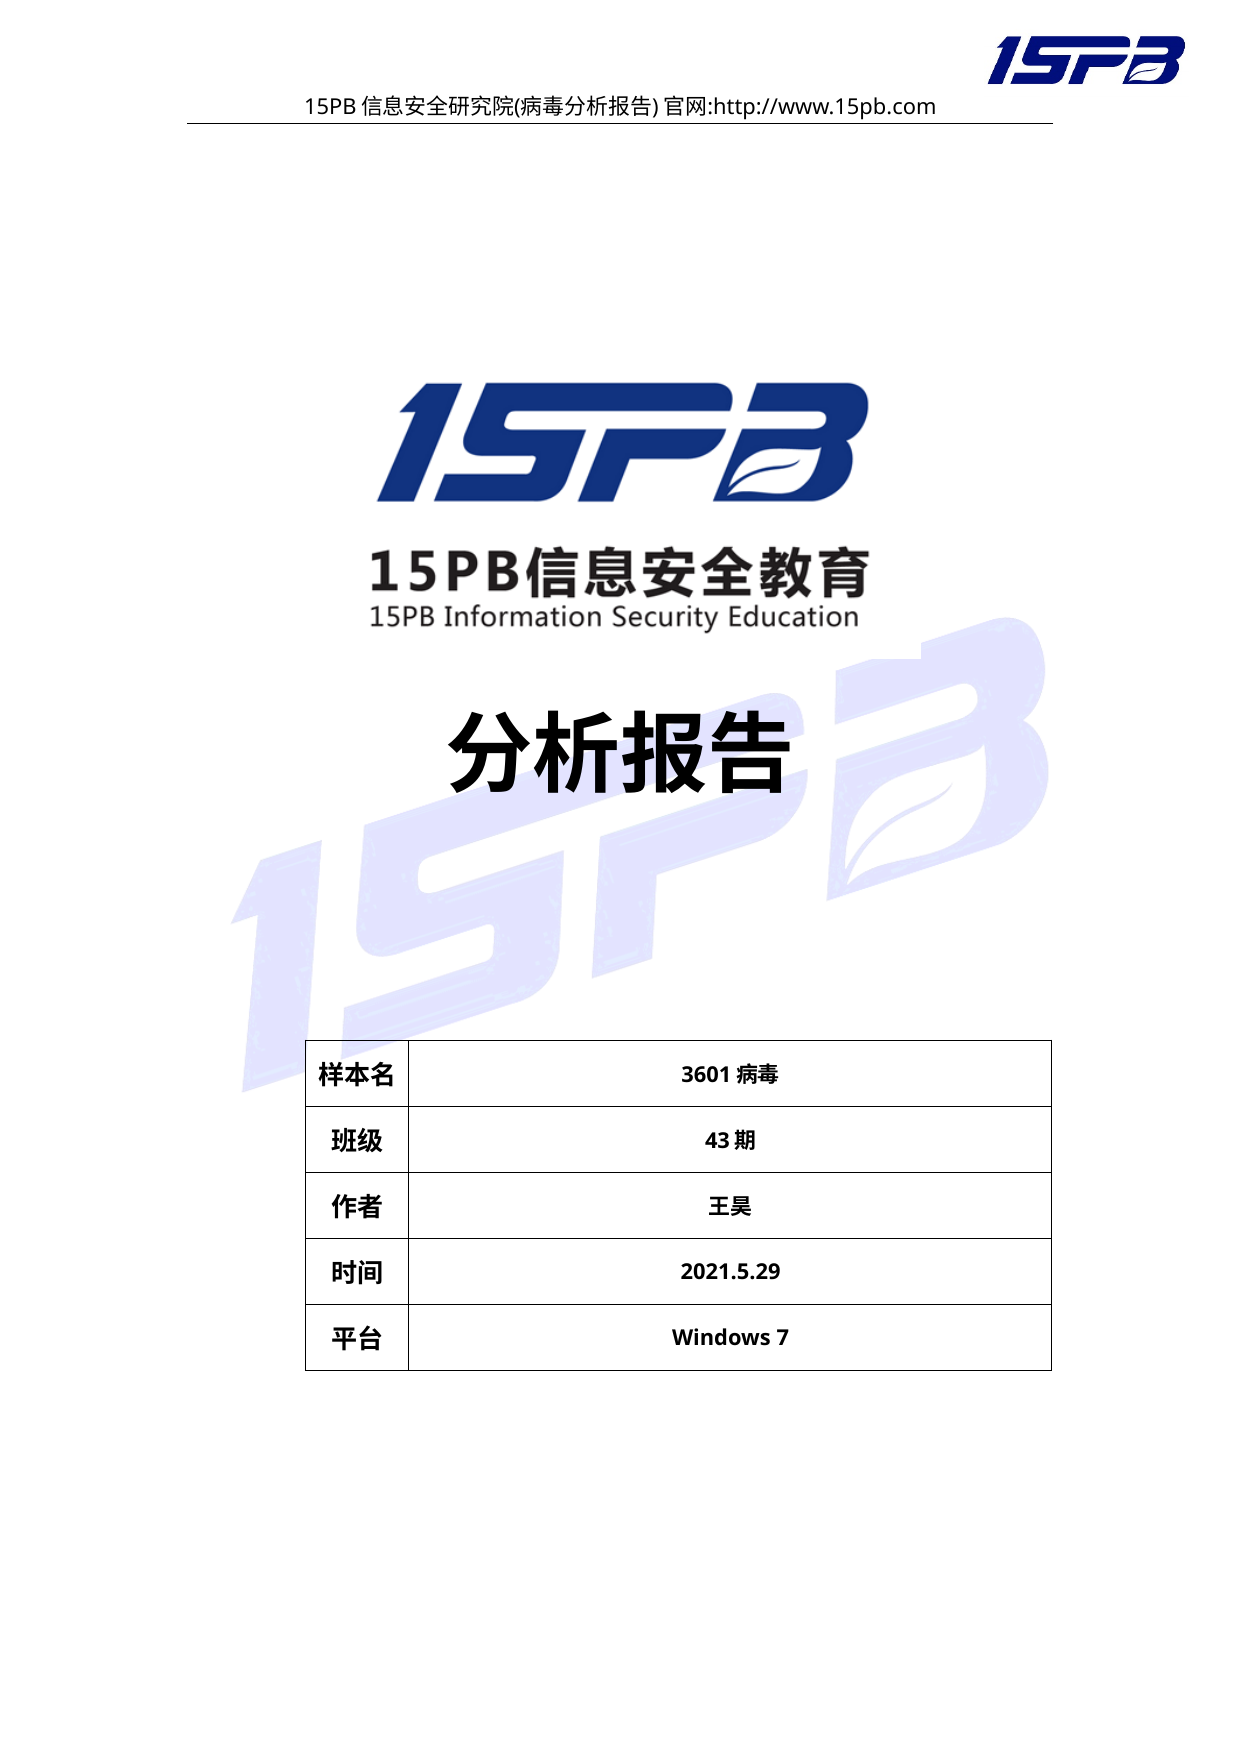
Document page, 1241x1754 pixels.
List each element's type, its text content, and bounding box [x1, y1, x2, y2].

table_cell 2021.5.29 [409, 1239, 1051, 1304]
picture [337, 357, 921, 659]
table_cell 班级 [306, 1107, 408, 1172]
table_cell 43期 [409, 1107, 1051, 1172]
table_cell 作者 [306, 1173, 408, 1238]
table_cell Windows 7 [409, 1305, 1051, 1370]
table_cell 时间 [306, 1239, 408, 1304]
table_header 样本名 [306, 1041, 408, 1106]
text 分析报告 [187, 682, 1053, 812]
table_header 3601病毒 [409, 1041, 1051, 1106]
table_cell 平台 [306, 1305, 408, 1370]
picture [984, 21, 1190, 97]
table_cell 王昊 [409, 1173, 1051, 1238]
